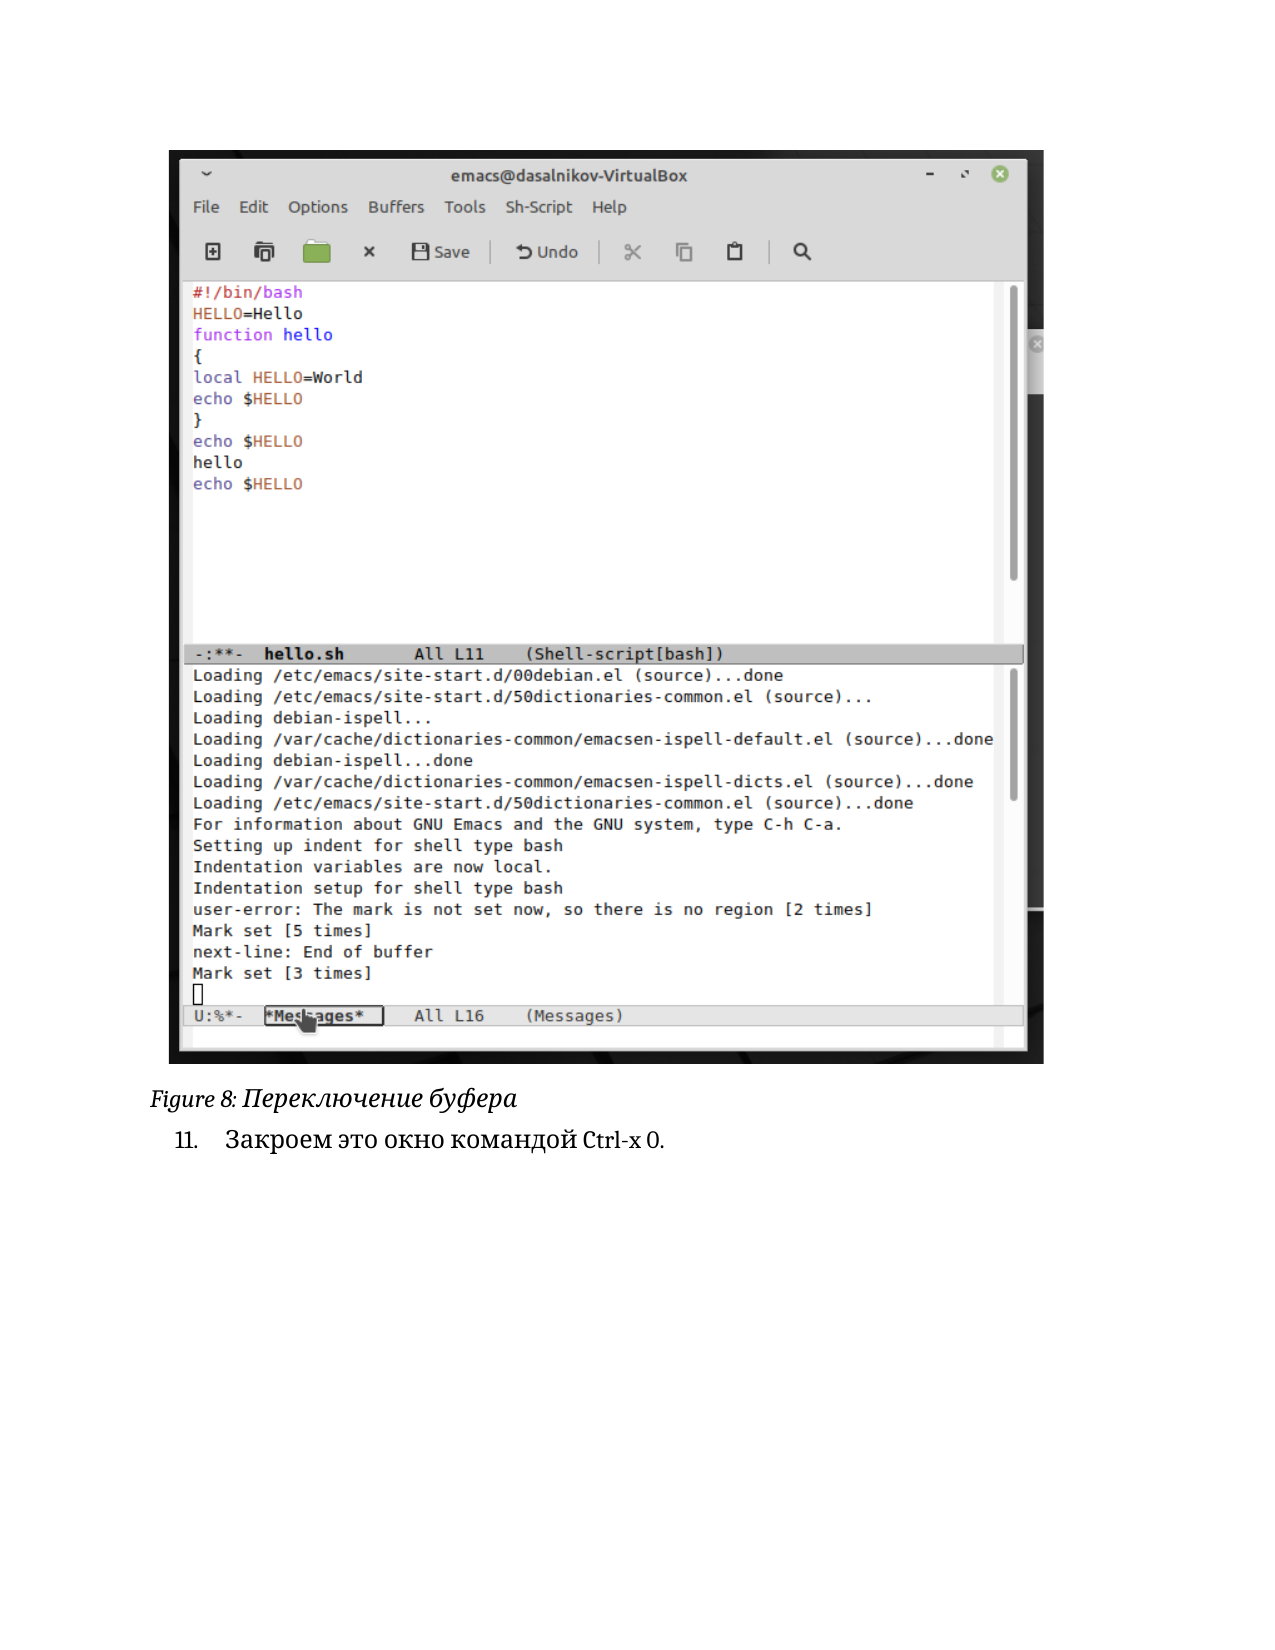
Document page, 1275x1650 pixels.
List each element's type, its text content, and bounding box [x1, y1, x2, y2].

picture [168, 150, 1044, 1064]
text Figure 8: Переключение буфера [150, 1084, 1125, 1113]
list Закроем это окно командой Ctrl-x 0. [175, 1126, 1125, 1154]
